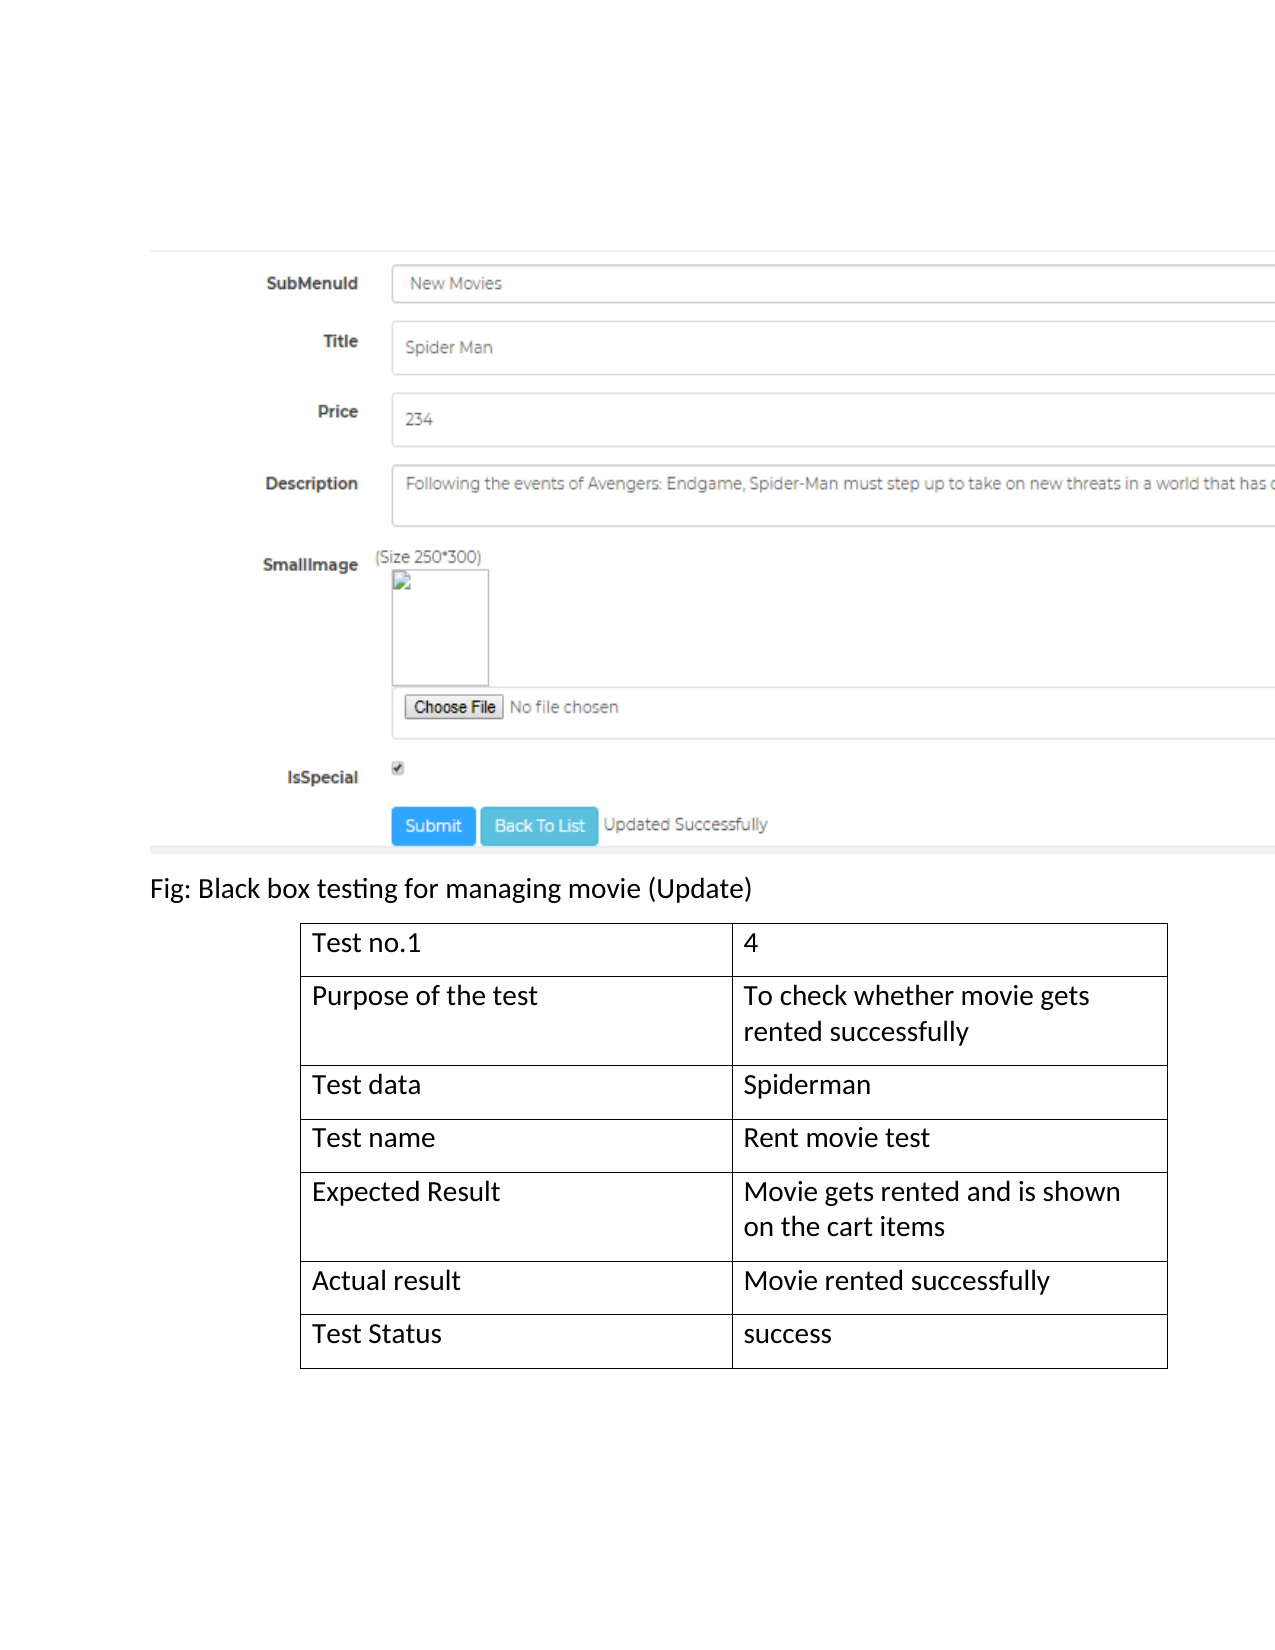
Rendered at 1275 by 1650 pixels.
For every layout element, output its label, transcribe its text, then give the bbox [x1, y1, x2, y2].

table_cell Test Status [301, 1315, 732, 1367]
table_cell Movie gets rented and is shown on the cart items [733, 1173, 1167, 1261]
table_cell Rent movie test [733, 1120, 1167, 1172]
table_cell Movie rented successfully [733, 1262, 1167, 1314]
picture [150, 202, 1275, 854]
table_cell Purpose of the test [301, 977, 732, 1065]
table_header 4 [733, 924, 1167, 976]
table_cell To check whether movie gets rented successfully [733, 977, 1167, 1065]
table_cell Expected Result [301, 1173, 732, 1261]
table_header Test no.1 [301, 924, 732, 976]
table_cell Actual result [301, 1262, 732, 1314]
table_cell success [733, 1315, 1167, 1367]
table_cell Test data [301, 1066, 732, 1118]
text Fig: Black box testing for managing movie (Update) [150, 871, 1125, 906]
table_cell Spiderman [733, 1066, 1167, 1118]
table_cell Test name [301, 1120, 732, 1172]
